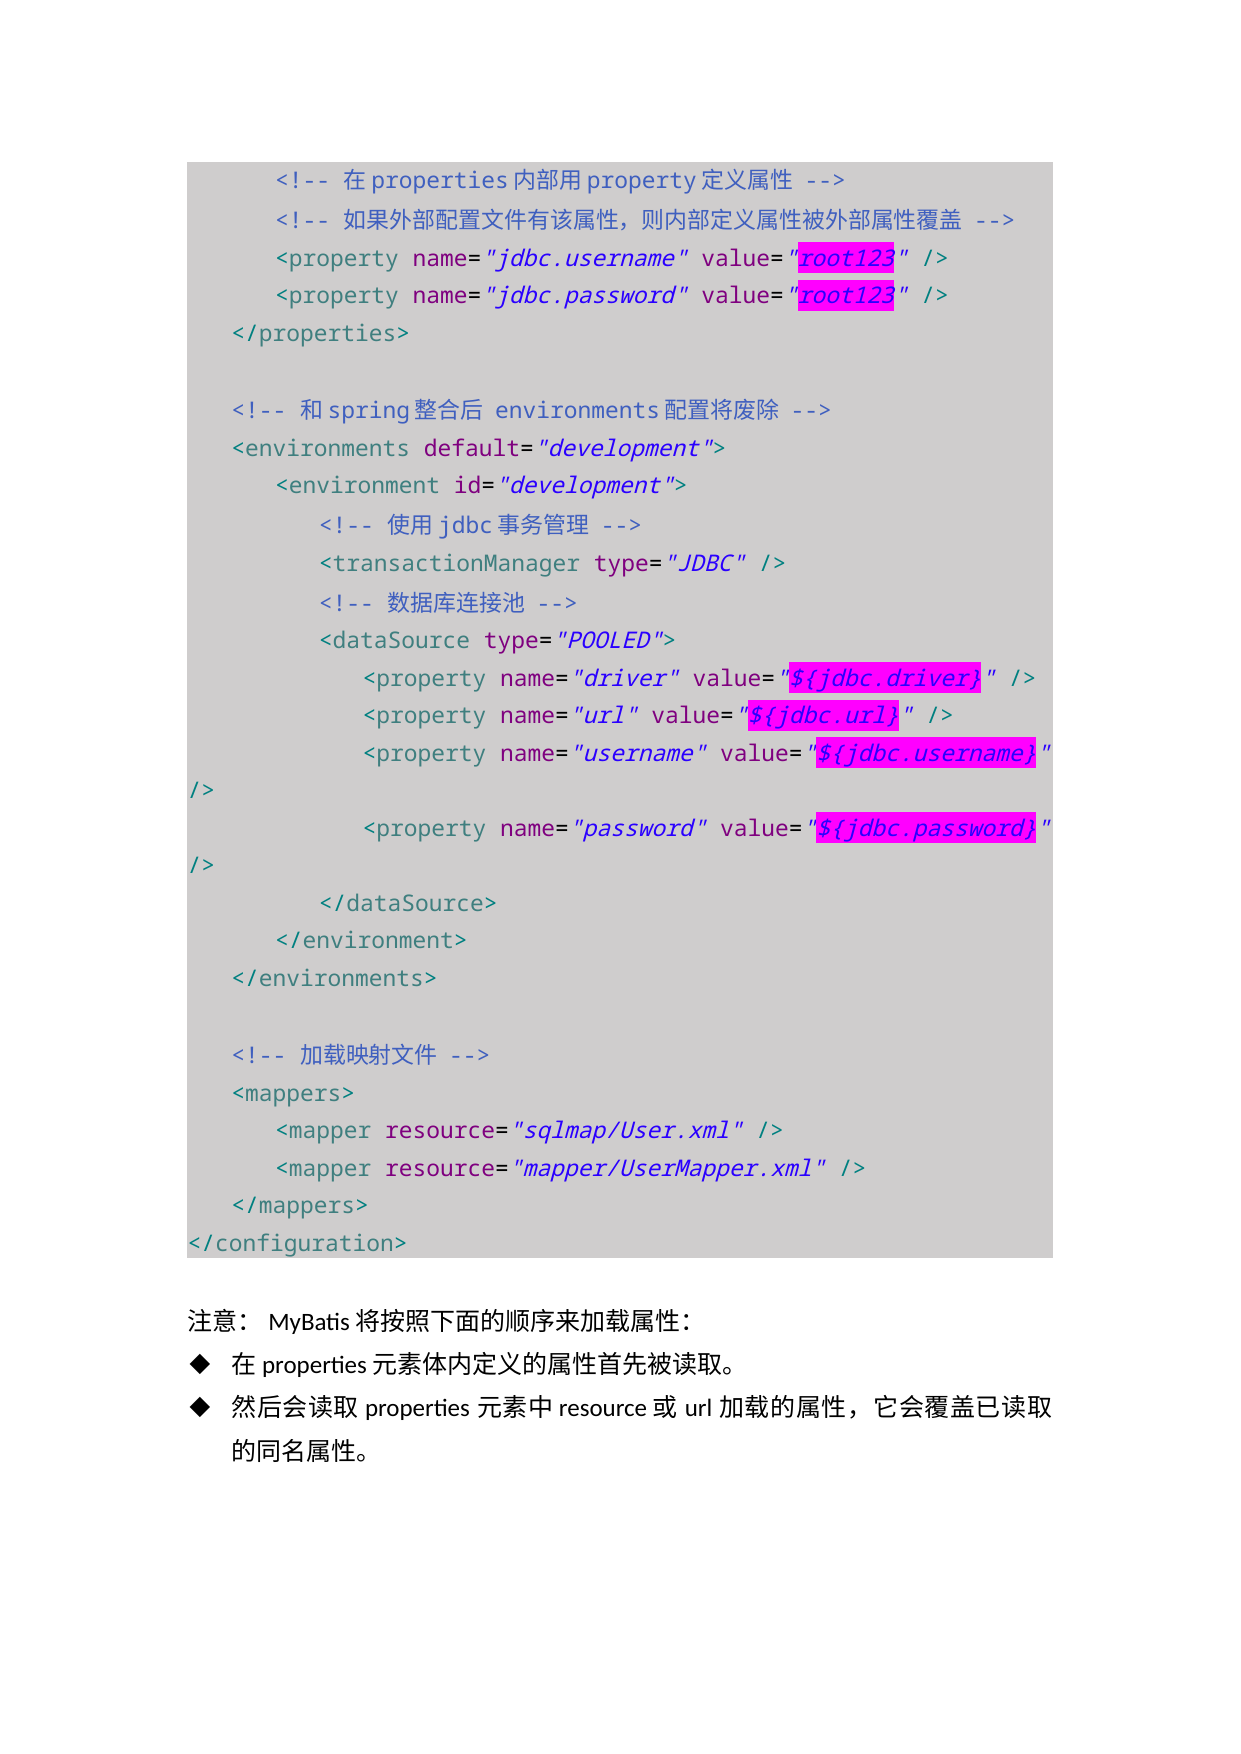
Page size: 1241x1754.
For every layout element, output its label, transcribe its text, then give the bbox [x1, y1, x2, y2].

text </configuration> [187, 1227, 1053, 1258]
text <property name="url" value="${jdbc.url}" /> [187, 699, 1053, 731]
text <property name="driver" value="${jdbc.driver}" /> [187, 662, 789, 693]
text <mappers> [187, 1077, 1053, 1108]
text <property name="jdbc.password" value="root123" /> [187, 279, 1053, 311]
text <!-- 加载映射文件 --> [187, 1037, 1053, 1070]
text <property name="username" value="${jdbc.username}" /> [187, 737, 1053, 806]
text <property name="password" value="${jdbc.password}" /> [187, 812, 1053, 881]
text </properties> [187, 317, 1053, 348]
text <transactionManager type="JDBC" /> [187, 547, 1053, 578]
text <!-- 在properties内部用property定义属性 --> [187, 162, 1053, 195]
text <!-- 如果外部配置文件有该属性，则内部定义属性被外部属性覆盖 --> [187, 202, 1053, 235]
text </environment> [187, 924, 1053, 956]
text <environment id="development"> [187, 469, 1053, 501]
text <!-- 和spring整合后 environments配置将废除 --> [187, 392, 1053, 425]
text <!-- 使用jdbc事务管理 --> [187, 507, 1053, 540]
list 在 properties 元素体内定义的属性首先被读取。 [187, 1344, 1053, 1381]
text </mappers> [187, 1189, 1053, 1221]
list 然后会读取properties 元素中resource或 url 加载的属性，它会覆盖已读取的同名属性。 [187, 1388, 1053, 1468]
text 注意： MyBatis 将按照下面的顺序来加载属性： [187, 1301, 1053, 1337]
text <dataSource type="POOLED"> [187, 624, 1053, 656]
text </dataSource> [187, 887, 1053, 918]
text <!-- 数据库连接池 --> [187, 584, 1053, 618]
text <mapper resource="mapper/UserMapper.xml" /> [187, 1152, 1053, 1183]
text </environments> [187, 962, 1053, 993]
text <mapper resource="sqlmap/User.xml" /> [187, 1114, 1053, 1146]
text <environments default="development"> [187, 432, 1053, 463]
text <property name="jdbc.username" value="root123" /> [894, 242, 1053, 273]
text <property name="jdbc.username" value="root123" /> [187, 242, 798, 273]
